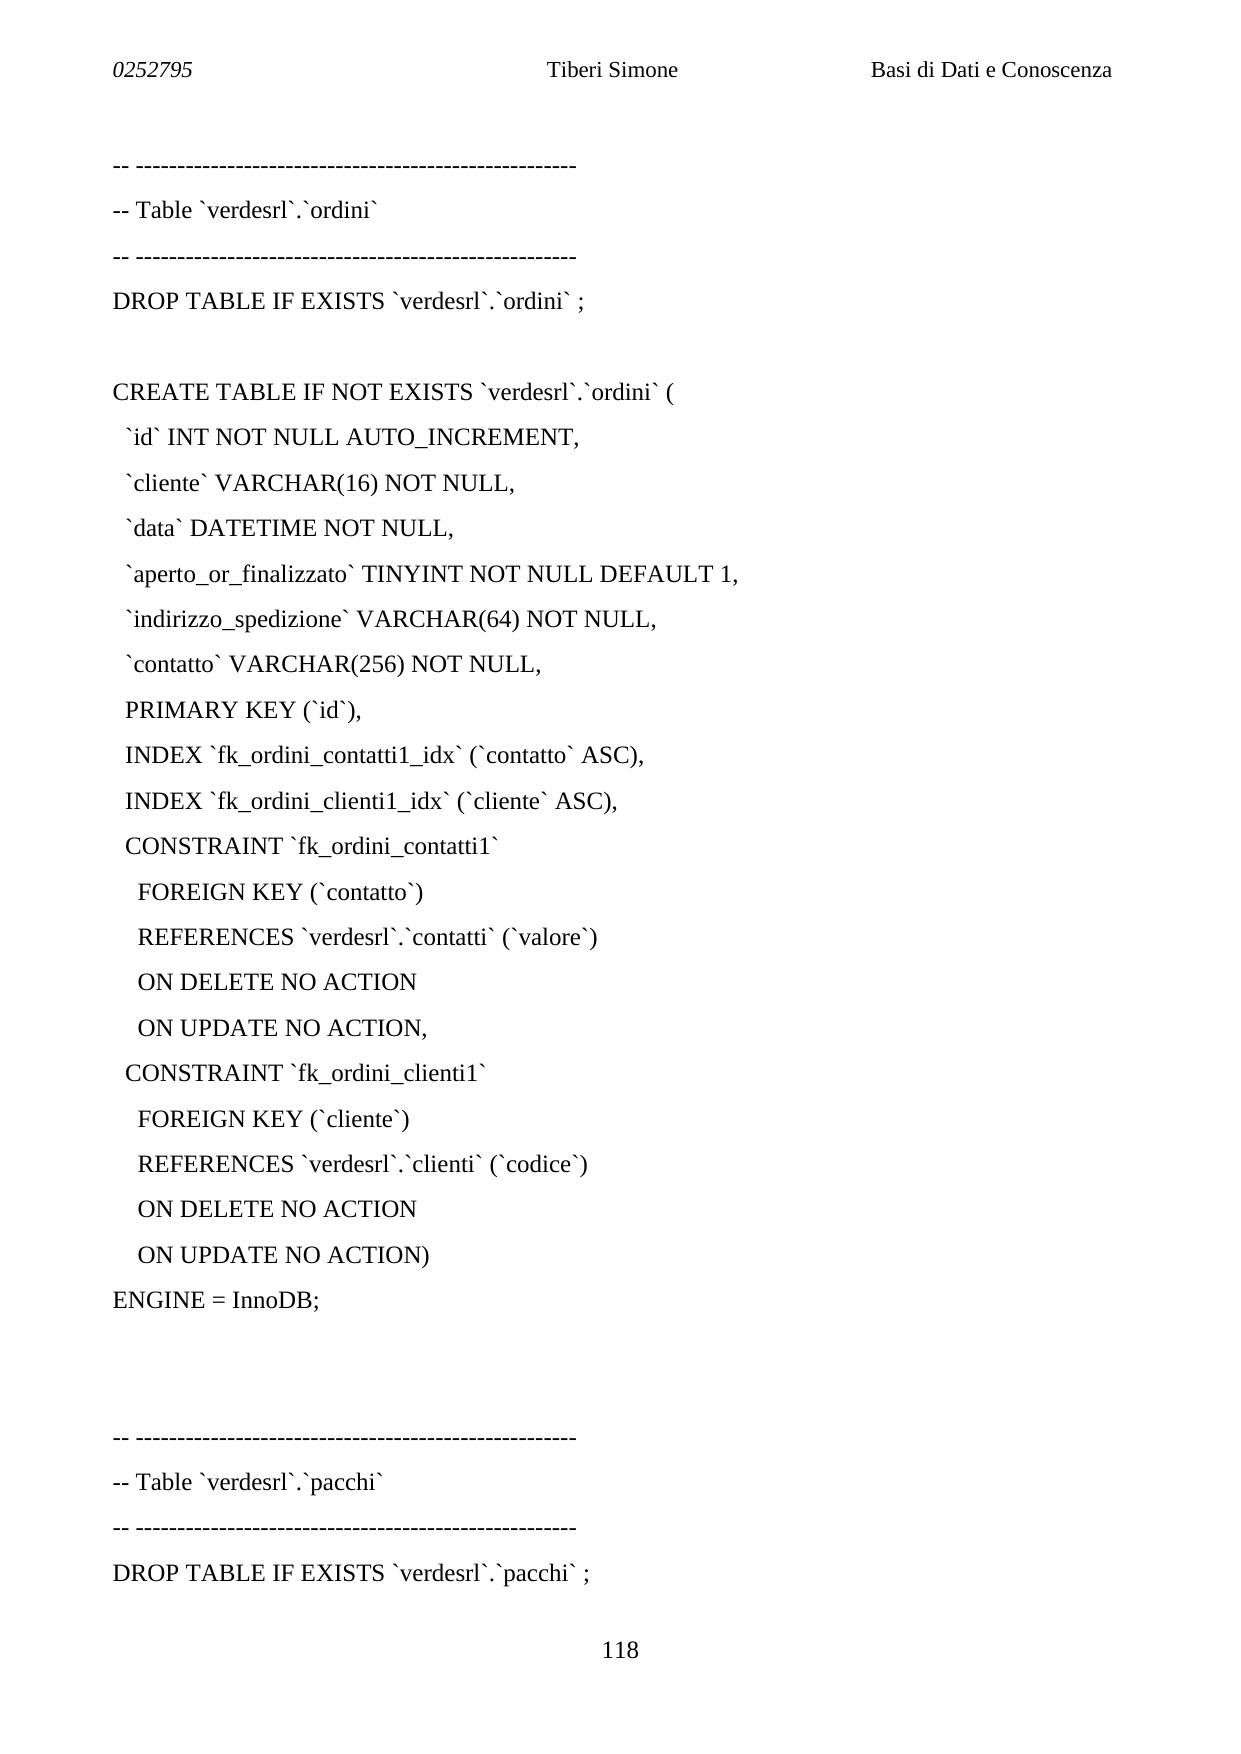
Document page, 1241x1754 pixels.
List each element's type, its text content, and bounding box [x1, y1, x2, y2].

text -- ----------------------------------------------------- [112, 241, 1128, 269]
text ENGINE = InnoDB; [112, 1285, 1128, 1314]
text DROP TABLE IF EXISTS `verdesrl`.`ordini` ; [112, 286, 1128, 315]
text -- ----------------------------------------------------- [112, 1512, 1128, 1541]
text INDEX `fk_ordini_contatti1_idx` (`contatto` ASC), [112, 740, 1128, 769]
text ON UPDATE NO ACTION, [112, 1013, 1128, 1042]
text CONSTRAINT `fk_ordini_contatti1` [112, 831, 1128, 860]
text ON UPDATE NO ACTION) [112, 1240, 1128, 1269]
text -- Table `verdesrl`.`pacchi` [112, 1467, 1128, 1496]
text `contatto` VARCHAR(256) NOT NULL, [112, 649, 1128, 678]
text REFERENCES `verdesrl`.`contatti` (`valore`) [112, 922, 1128, 951]
text PRIMARY KEY (`id`), [112, 695, 1128, 724]
text DROP TABLE IF EXISTS `verdesrl`.`pacchi` ; [112, 1558, 1128, 1587]
text FOREIGN KEY (`contatto`) [112, 877, 1128, 905]
text -- ----------------------------------------------------- [112, 150, 1128, 179]
text `cliente` VARCHAR(16) NOT NULL, [112, 468, 1128, 497]
text REFERENCES `verdesrl`.`clienti` (`codice`) [112, 1149, 1128, 1178]
text `id` INT NOT NULL AUTO_INCREMENT, [112, 422, 1128, 451]
text INDEX `fk_ordini_clienti1_idx` (`cliente` ASC), [112, 786, 1128, 814]
text `data` DATETIME NOT NULL, [112, 513, 1128, 542]
text `aperto_or_finalizzato` TINYINT NOT NULL DEFAULT 1, [112, 559, 1128, 587]
text `indirizzo_spedizione` VARCHAR(64) NOT NULL, [112, 604, 1128, 633]
text CREATE TABLE IF NOT EXISTS `verdesrl`.`ordini` ( [112, 377, 1128, 406]
text -- Table `verdesrl`.`ordini` [112, 195, 1128, 224]
text ON DELETE NO ACTION [112, 1194, 1128, 1223]
text ON DELETE NO ACTION [112, 967, 1128, 996]
text -- ----------------------------------------------------- [112, 1422, 1128, 1450]
text FOREIGN KEY (`cliente`) [112, 1104, 1128, 1132]
text CONSTRAINT `fk_ordini_clienti1` [112, 1058, 1128, 1087]
